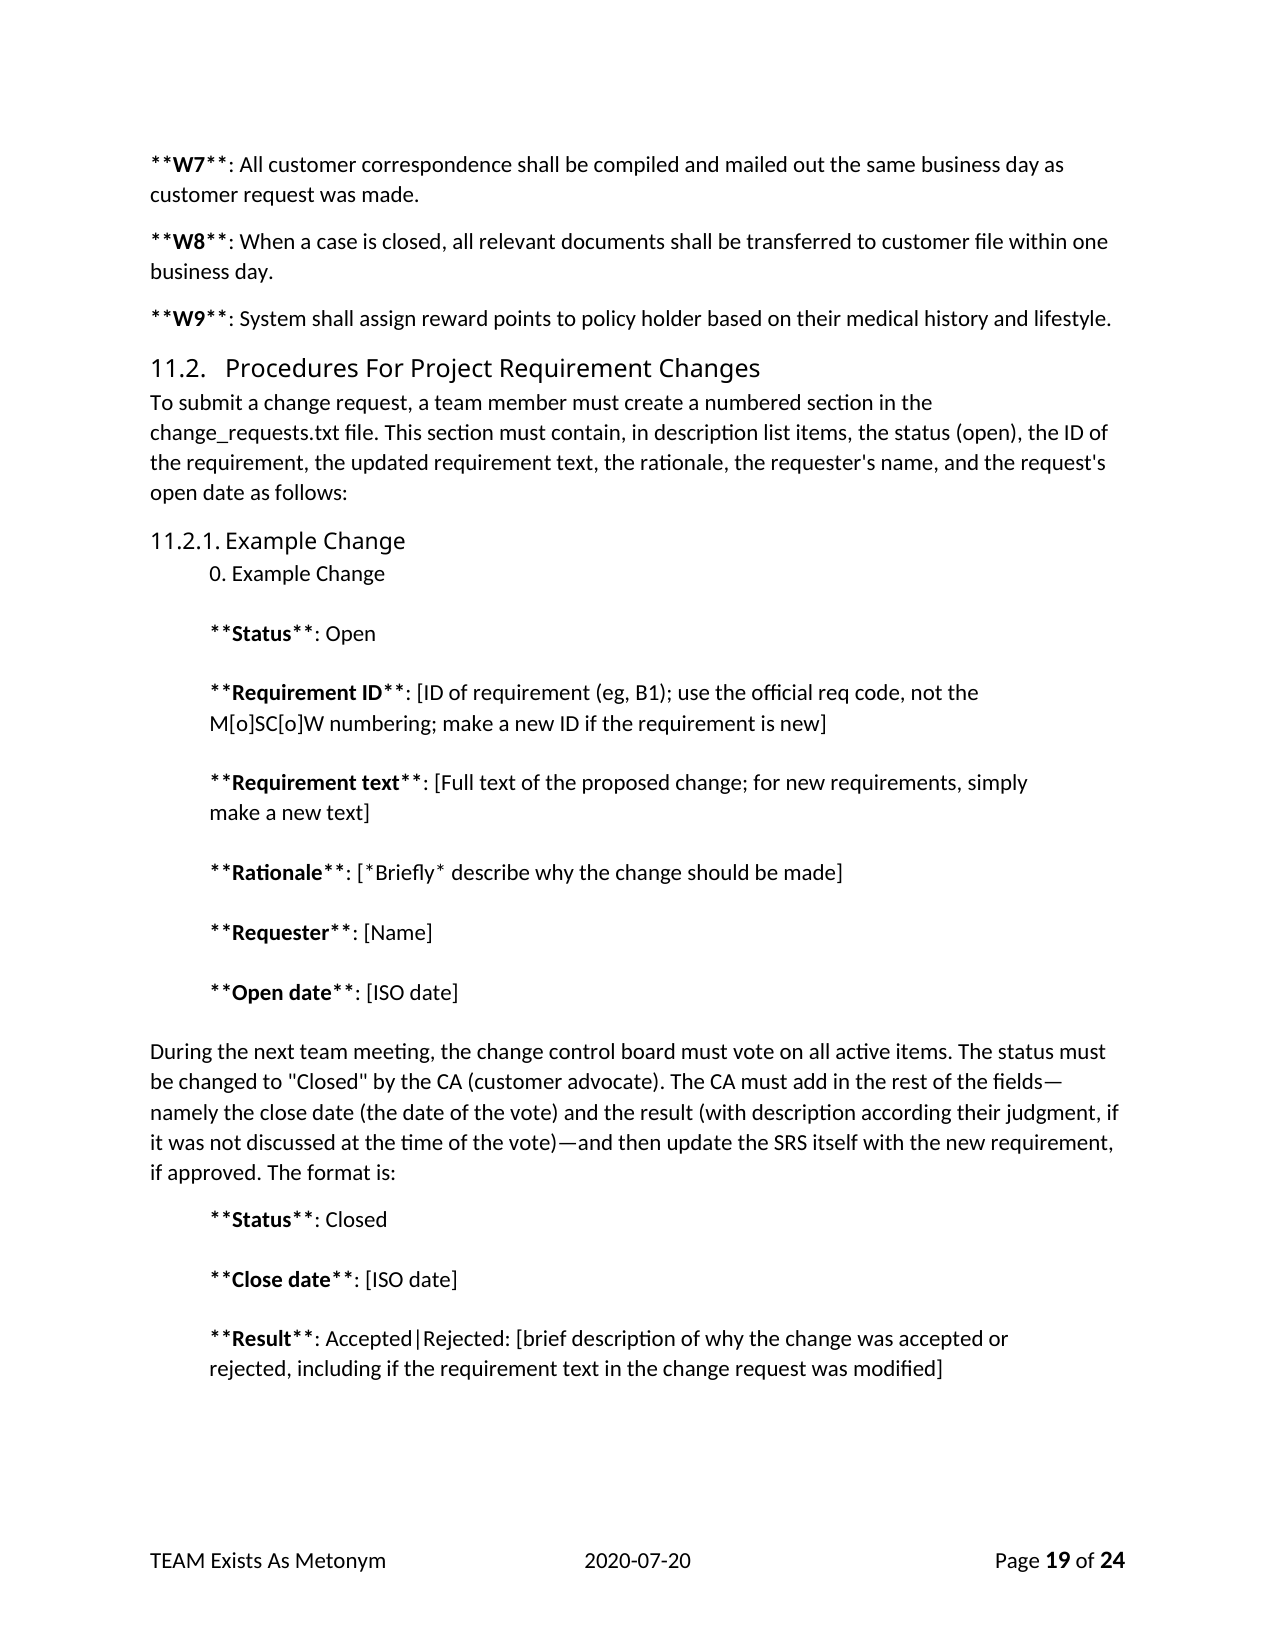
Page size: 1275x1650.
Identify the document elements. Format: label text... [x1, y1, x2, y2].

text **Requester**: [Name] [209, 918, 1066, 946]
text **Result**: Accepted|Rejected: [brief description of why the change was accepted or rejected, including if the requirement text in the change request was modified] [209, 1324, 1066, 1383]
text **Requirement ID**: [ID of requirement (eg, B1); use the official req code, not the M[o]SC[o]W numbering; make a new ID if the requirement is new] [209, 678, 1066, 737]
text **Status**: Closed [209, 1205, 1066, 1233]
text To submit a change request, a team member must create a numbered section in the change_requests.txt file. This section must contain, in description list items, the status (open), the ID of the requirement, the updated requirement text, the rationale, the requester's name, and the request's open date as follows: [150, 388, 1125, 506]
text **Requirement text**: [Full text of the proposed change; for new requirements, simply make a new text] [209, 768, 1066, 827]
text During the next team meeting, the change control board must vote on all active items. The status must be changed to "Closed" by the CA (customer advocate). The CA must add in the rest of the fields—namely the close date (the date of the vote) and the result (with description according their judgment, if it was not discussed at the time of the vote)—and then update the SRS itself with the new requirement, if approved. The format is: [150, 1037, 1125, 1186]
text **W7**: All customer correspondence shall be compiled and mailed out the same business day as customer request was made. [150, 150, 1125, 208]
text **Rationale**: [*Briefly* describe why the change should be made] [209, 858, 1066, 886]
text **W8**: When a case is closed, all relevant documents shall be transferred to customer file within one business day. [150, 227, 1125, 285]
text **Open date**: [ISO date] [209, 978, 1066, 1006]
text **W9**: System shall assign reward points to policy holder based on their medical history and lifestyle. [150, 304, 1125, 332]
text 0. Example Change [209, 559, 1066, 587]
text **Close date**: [ISO date] [209, 1265, 1066, 1293]
text **Status**: Open [209, 619, 1066, 647]
subtitle Example Change [150, 525, 1125, 557]
subtitle Procedures For Project Requirement Changes [150, 351, 1125, 385]
